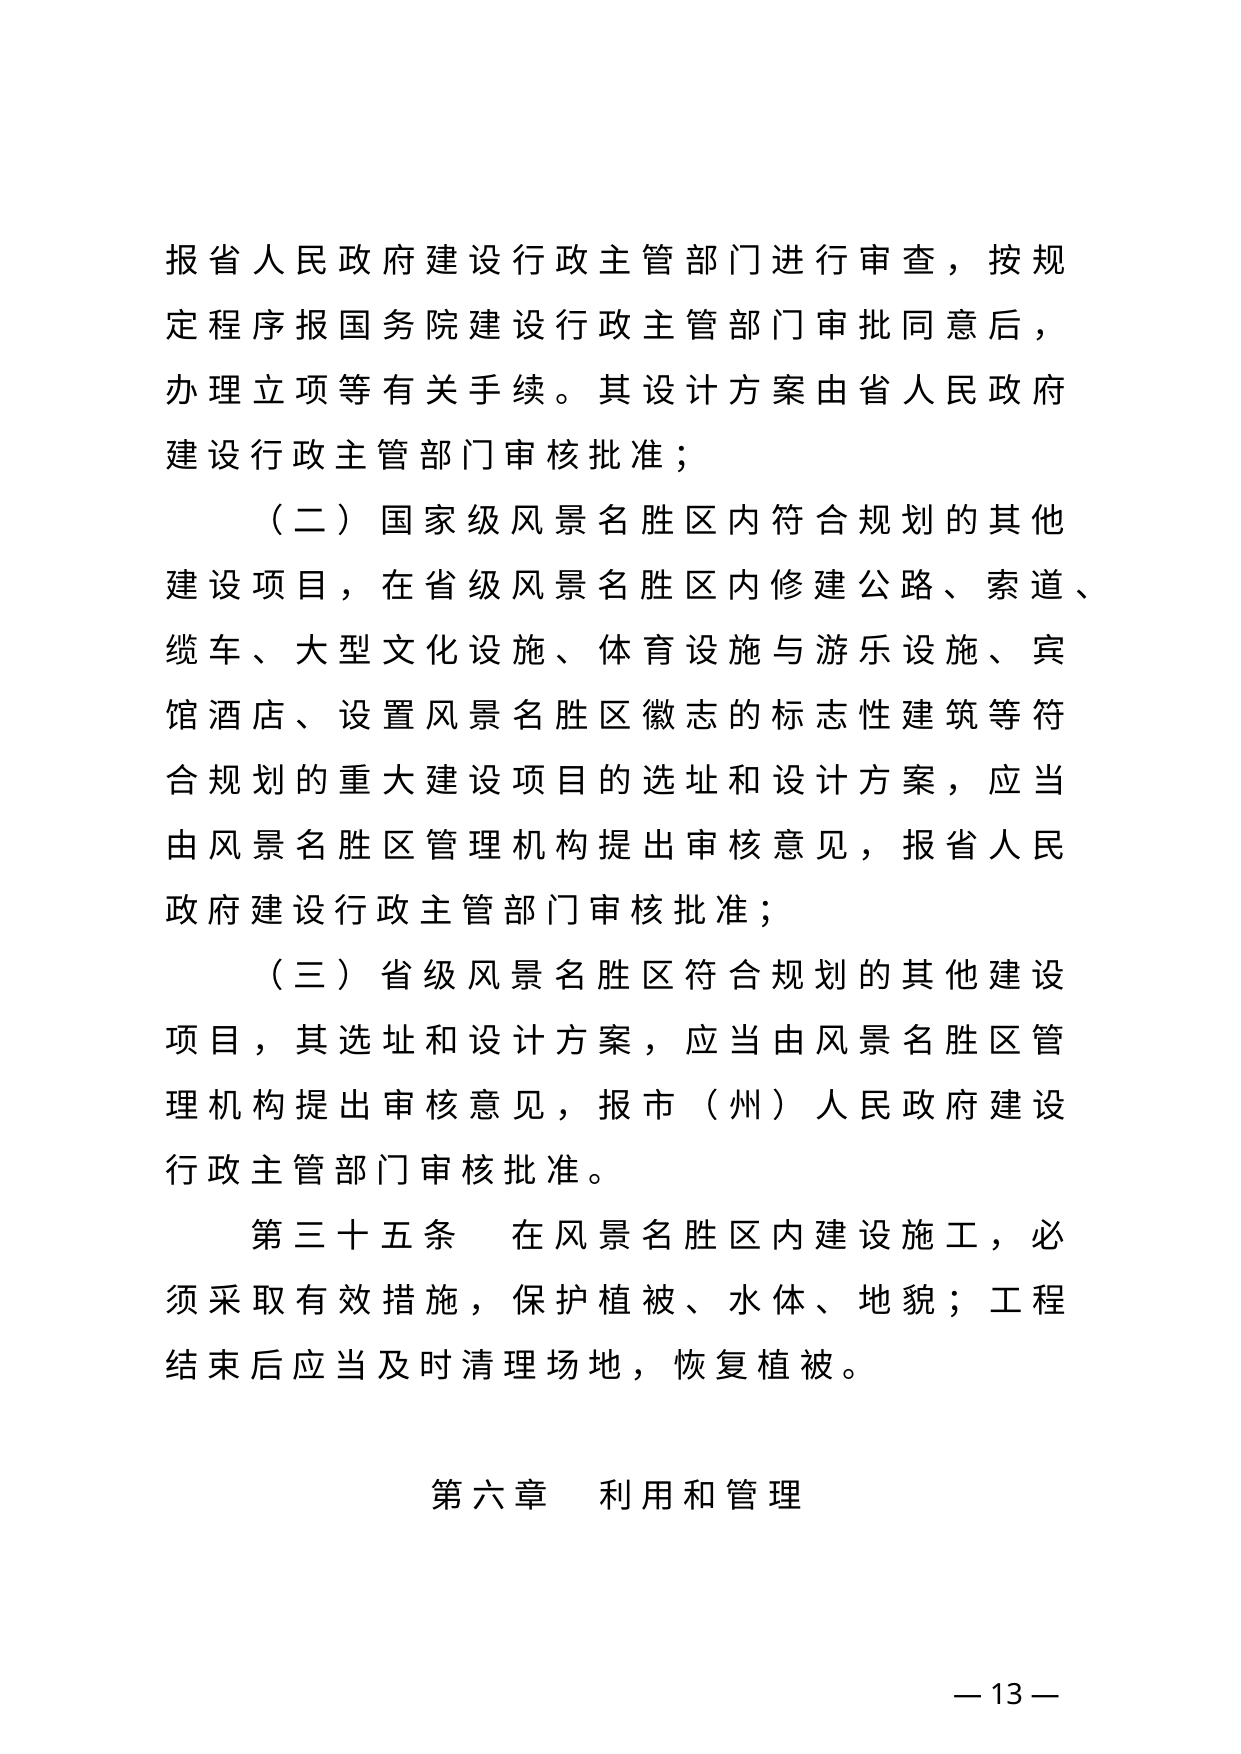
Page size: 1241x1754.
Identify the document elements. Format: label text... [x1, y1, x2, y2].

text 第六章 利用和管理 [165, 1461, 1075, 1526]
text 第三十五条 在风景名胜区内建设施工，必须采取有效措施，保护植被、水体、地貌；工程结束后应当及时清理场地，恢复植被。 [165, 1201, 1075, 1396]
text （三）省级风景名胜区符合规划的其他建设项目，其选址和设计方案，应当由风景名胜区管理机构提出审核意见，报市（州）人民政府建设行政主管部门审核批准。 [165, 941, 1075, 1201]
text （二）国家级风景名胜区内符合规划的其他建设项目，在省级风景名胜区内修建公路、索道、缆车、大型文化设施、体育设施与游乐设施、宾馆酒店、设置风景名胜区徽志的标志性建筑等符合规划的重大建设项目的选址和设计方案，应当由风景名胜区管理机构提出审核意见，报省人民政府建设行政主管部门审核批准； [165, 486, 1075, 941]
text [165, 226, 1075, 486]
